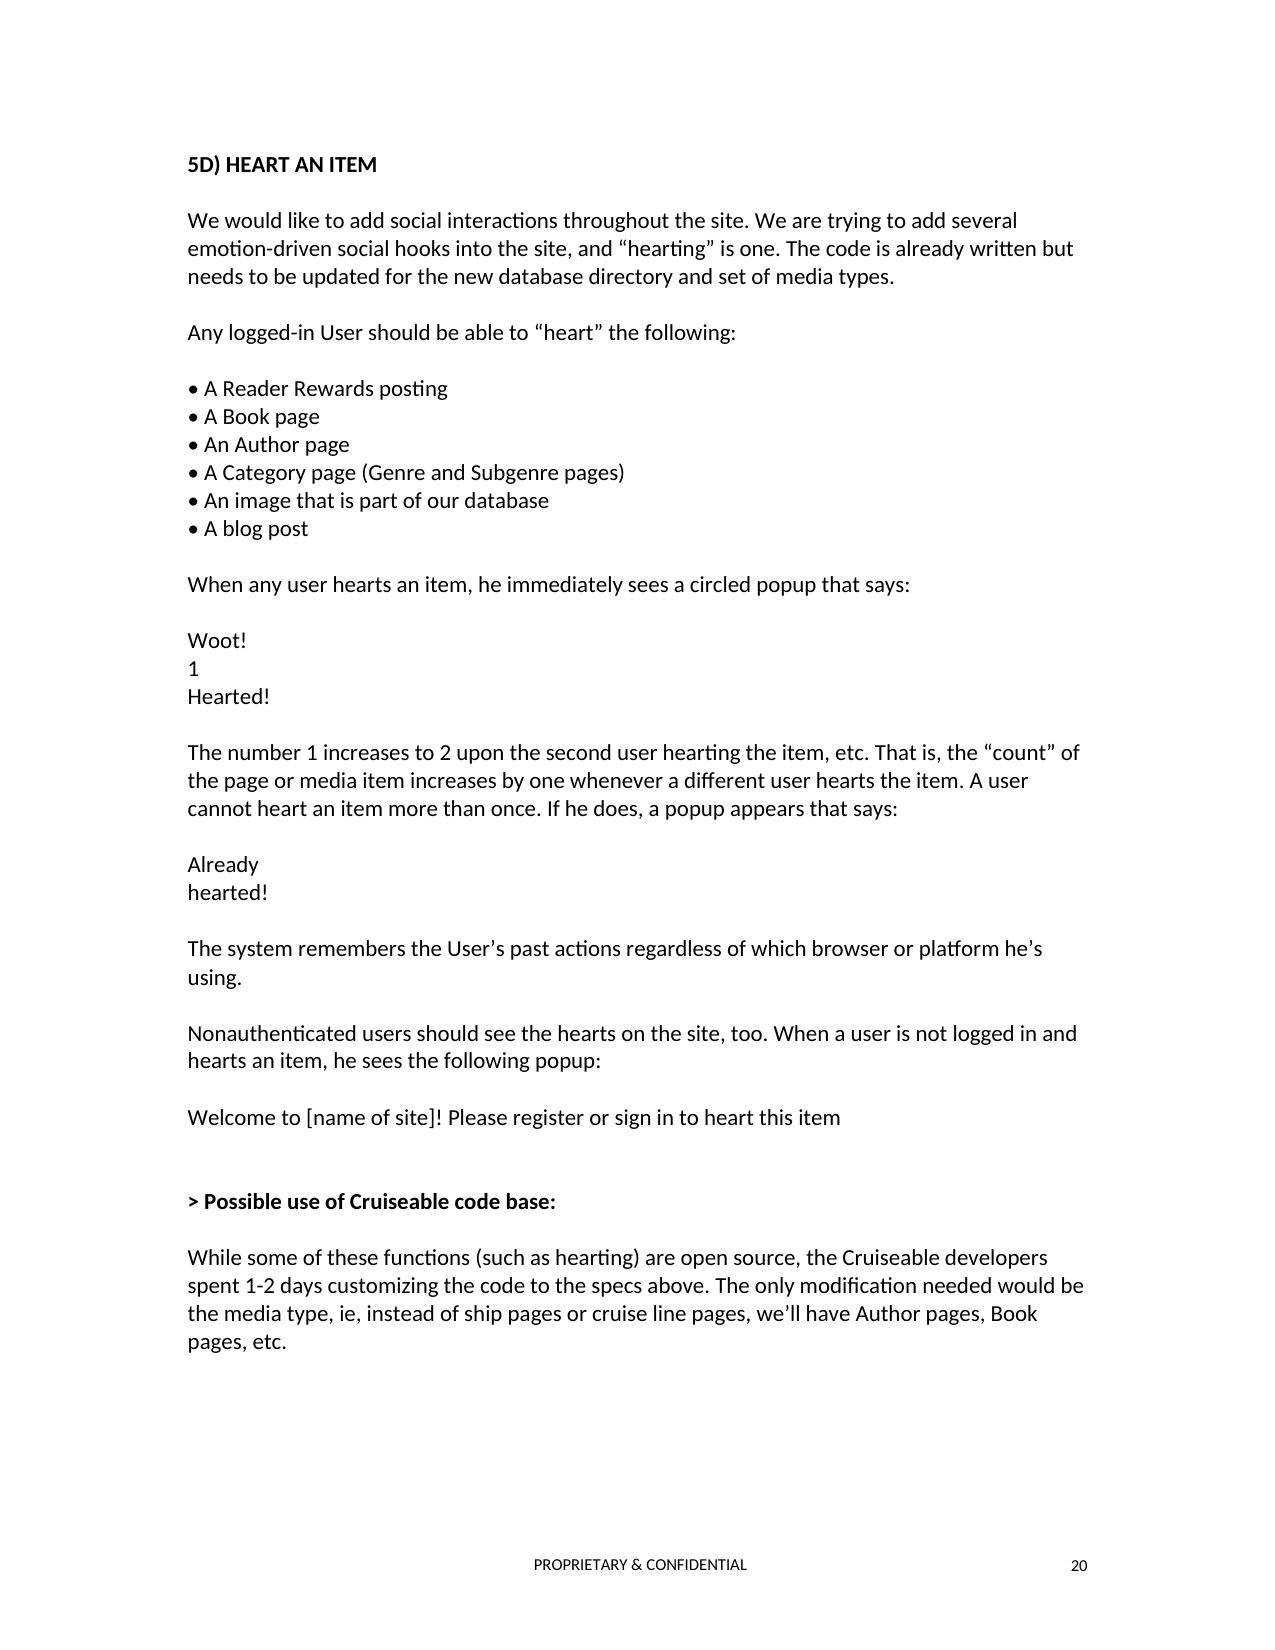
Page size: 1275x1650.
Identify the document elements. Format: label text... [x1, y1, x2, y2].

text > Possible use of Cruiseable code base: [187, 1187, 1087, 1215]
text The system remembers the User’s past actions regardless of which browser or platform he’s using. [187, 934, 1087, 991]
text While some of these functions (such as hearting) are open source, the Cruiseable developers spent 1-2 days customizing the code to the specs above. The only modification needed would be the media type, ie, instead of ship pages or cruise line pages, we’ll have Author pages, Book pages, etc. [187, 1243, 1087, 1355]
text • A Category page (Genre and Subgenre pages) [187, 458, 1087, 486]
text hearted! [187, 878, 1087, 907]
text The number 1 increases to 2 upon the second user hearting the item, etc. That is, the “count” of the page or media item increases by one whenever a different user hearts the item. A user cannot heart an item more than once. If he does, a popup appears that says: [187, 738, 1087, 822]
text Welcome to [name of site]! Please register or sign in to heart this item [187, 1103, 1087, 1131]
text We would like to add social interactions throughout the site. We are trying to add several emotion-driven social hooks into the site, and “hearting” is one. The code is already written but needs to be updated for the new database directory and set of media types. [187, 206, 1087, 290]
text When any user hearts an item, he immediately sees a circled popup that says: [187, 570, 1087, 598]
text Already [187, 851, 1087, 878]
text • A Book page [187, 402, 1087, 430]
text • An Author page [187, 430, 1087, 458]
text 1 [187, 654, 1087, 682]
text Woot! [187, 626, 1087, 654]
text Hearted! [187, 682, 1087, 710]
text • A blog post [187, 514, 1087, 542]
text Nonauthenticated users should see the hearts on the site, too. When a user is not logged in and hearts an item, he sees the following popup: [187, 1019, 1087, 1075]
text Any logged-in User should be able to “heart” the following: [187, 318, 1087, 346]
text • An image that is part of our database [187, 486, 1087, 514]
text • A Reader Rewards posting [187, 374, 1087, 402]
text 5D) HEART AN ITEM [187, 150, 1087, 178]
